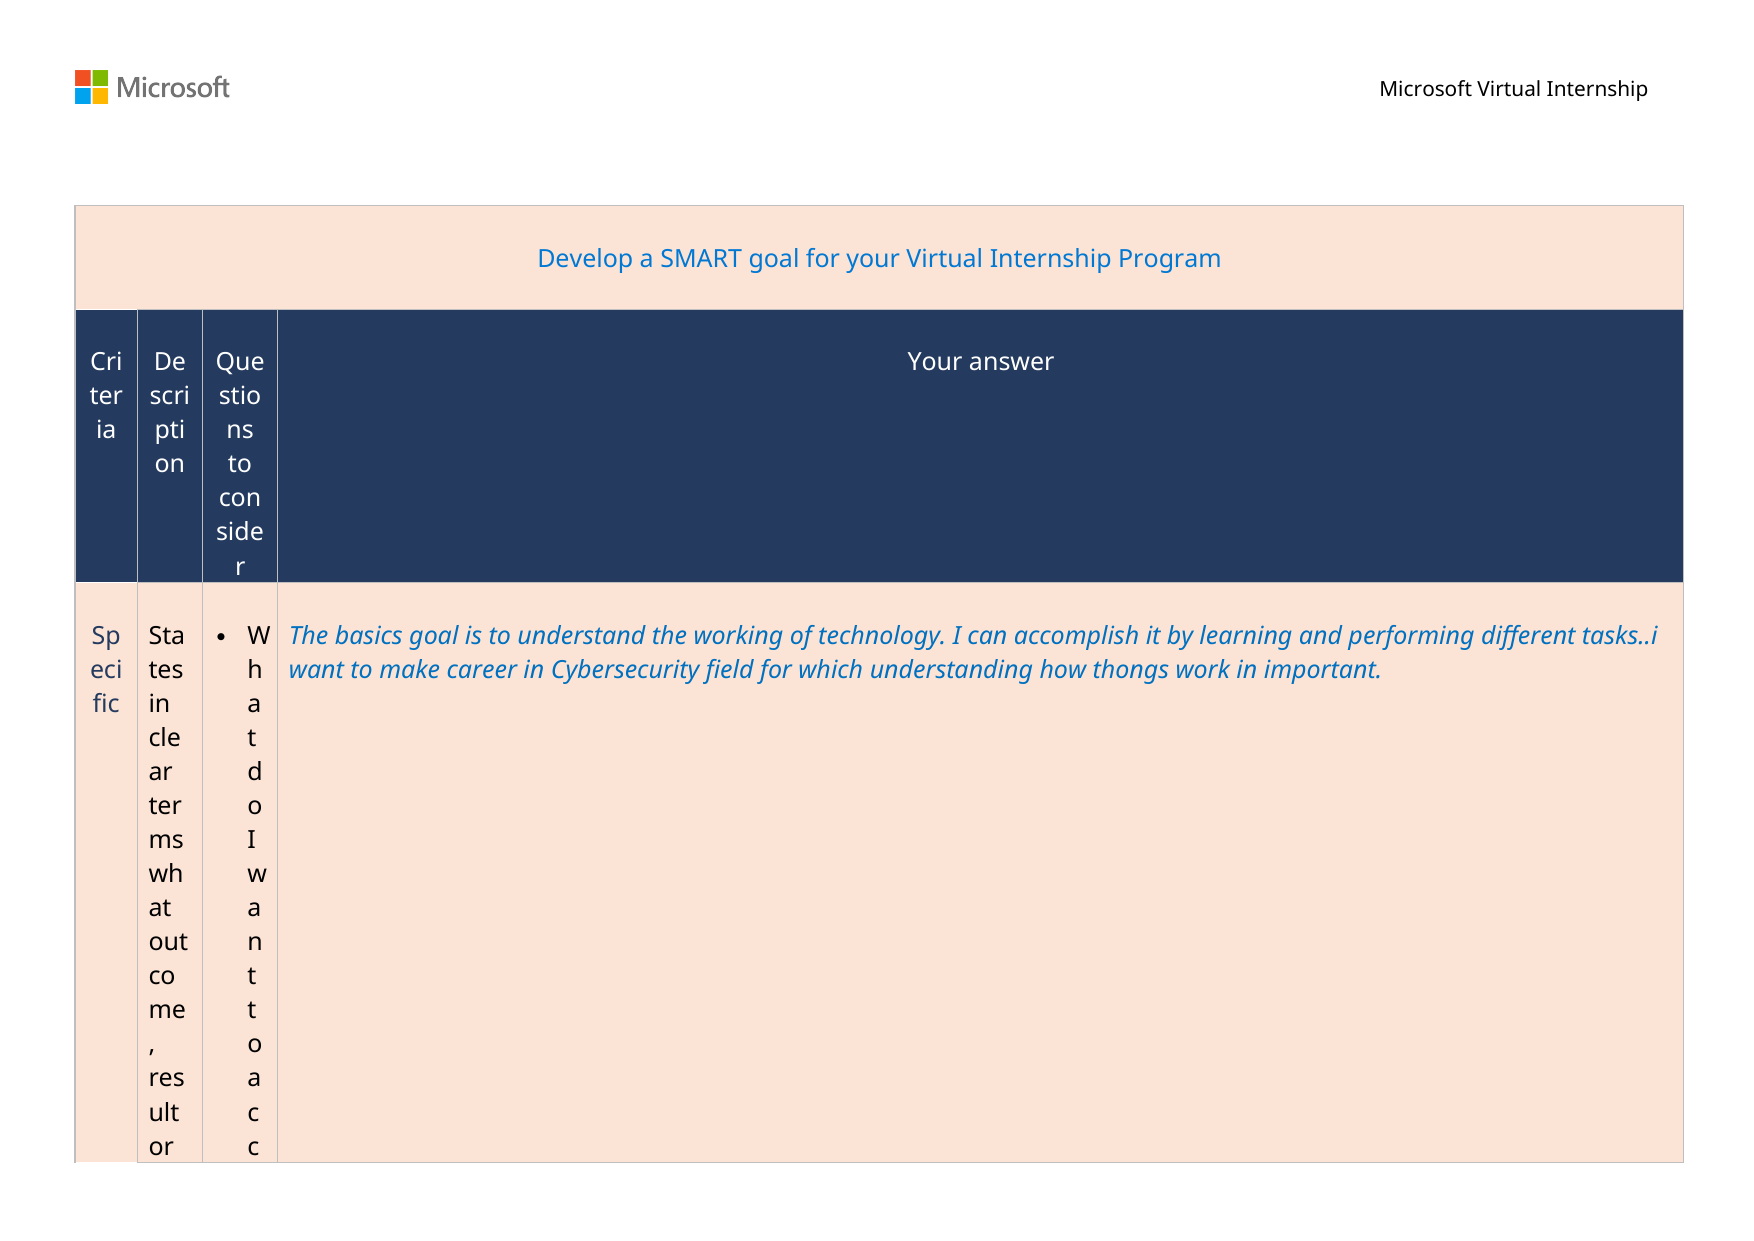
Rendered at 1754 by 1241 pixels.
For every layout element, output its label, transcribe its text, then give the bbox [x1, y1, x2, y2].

table_header Develop a SMART goal for your Virtual Internship Program [76, 206, 1683, 309]
table_cell What do I want to accomplish on this program? How will I accomplish it? Why do I want to accomplish is? Who will need to be involved? [203, 583, 277, 1162]
table_cell Your answer [278, 310, 1683, 582]
table_cell Specific [76, 583, 137, 1162]
table_cell Questions to consider [203, 310, 277, 582]
picture [75, 70, 230, 104]
table_cell States in clear terms what outcome, result or behaviour is to be achieved. [138, 583, 202, 1162]
table_cell Description [138, 310, 202, 582]
table_cell Criteria [76, 310, 137, 582]
